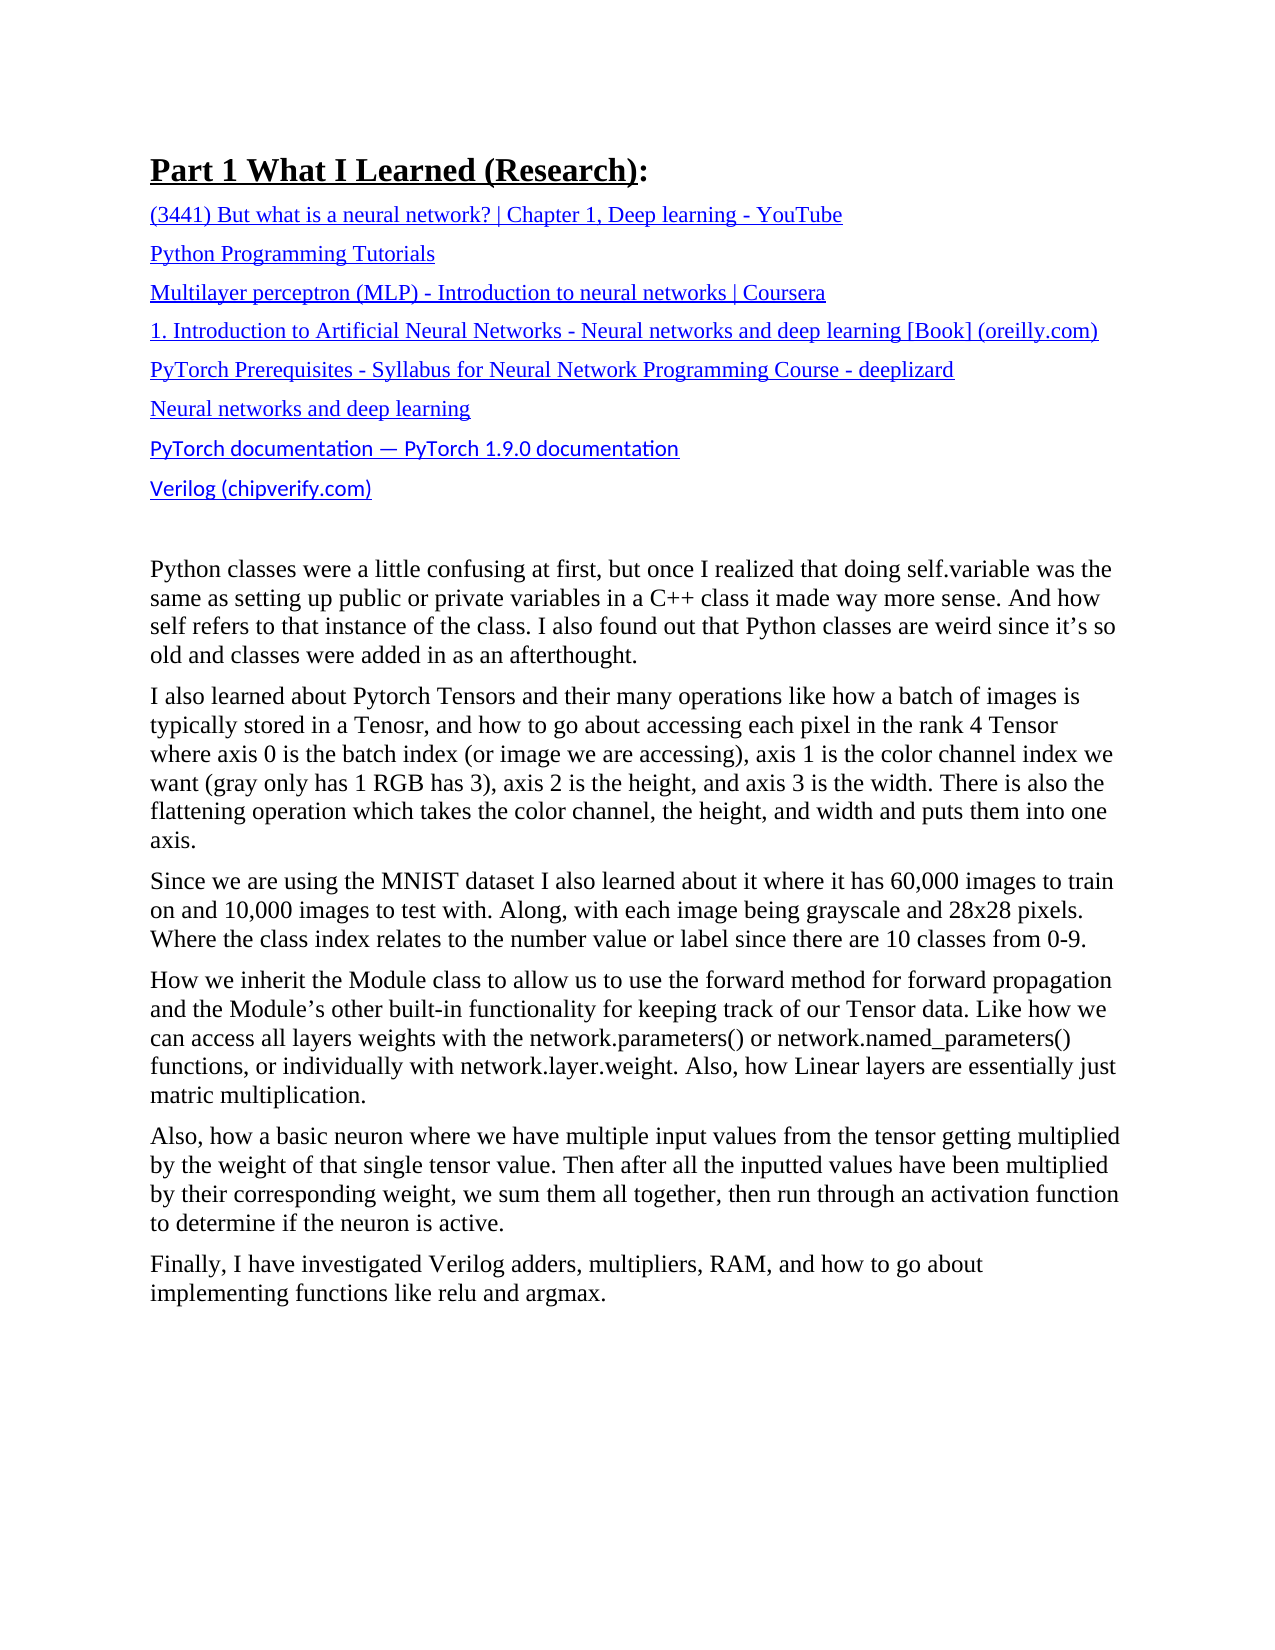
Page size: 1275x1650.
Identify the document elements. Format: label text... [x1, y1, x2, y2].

text Verilog (chipverify.com) [150, 474, 1125, 502]
text Part 1 What I Learned (Research): [150, 150, 1125, 188]
text (3441) But what is a neural network? | Chapter 1, Deep learning - YouTube [150, 201, 1125, 227]
text Finally, I have investigated Verilog adders, multipliers, RAM, and how to go about implementing functions like relu and argmax. [150, 1249, 1125, 1306]
text Python classes were a little confusing at first, but once I realized that doing self.variable was the same as setting up public or private variables in a C++ class it made way more sense. And how self refers to that instance of the class. I also found out that Python classes are weird since it’s so old and classes were added in as an afterthought. [150, 554, 1125, 669]
text PyTorch Prerequisites - Syllabus for Neural Network Programming Course - deeplizard [150, 356, 1125, 383]
text Also, how a basic neuron where we have multiple input values from the tensor getting multiplied by the weight of that single tensor value. Then after all the inputted values have been multiplied by their corresponding weight, we sum them all together, then run through an activation function to determine if the neuron is active. [150, 1121, 1125, 1236]
text Neural networks and deep learning [150, 395, 1125, 421]
text Python Programming Tutorials [150, 240, 1125, 266]
text I also learned about Pytorch Tensors and their many operations like how a batch of images is typically stored in a Tenosr, and how to go about accessing each pixel in the rank 4 Tensor where axis 0 is the batch index (or image we are accessing), axis 1 is the color channel index we want (gray only has 1 RGB has 3), axis 2 is the height, and axis 3 is the width. There is also the flattening operation which takes the color channel, the height, and width and puts them into one axis. [150, 681, 1125, 854]
text How we inherit the Module class to allow us to use the forward method for forward propagation and the Module’s other built-in functionality for keeping track of our Tensor data. Like how we can access all layers weights with the network.parameters() or network.named_parameters() functions, or individually with network.layer.weight. Also, how Linear layers are essentially just matric multiplication. [150, 965, 1125, 1109]
text Since we are using the MNIST dataset I also learned about it where it has 60,000 images to train on and 10,000 images to test with. Along, with each image being grayscale and 28x28 pixels. Where the class index relates to the number value or label since there are 10 classes from 0-9. [150, 866, 1125, 953]
text Multilayer perceptron (MLP) - Introduction to neural networks | Coursera [150, 278, 1125, 305]
text 1. Introduction to Artificial Neural Networks - Neural networks and deep learning [Book] (oreilly.com) [150, 317, 1125, 344]
text PyTorch documentation — PyTorch 1.9.0 documentation [150, 434, 1125, 462]
